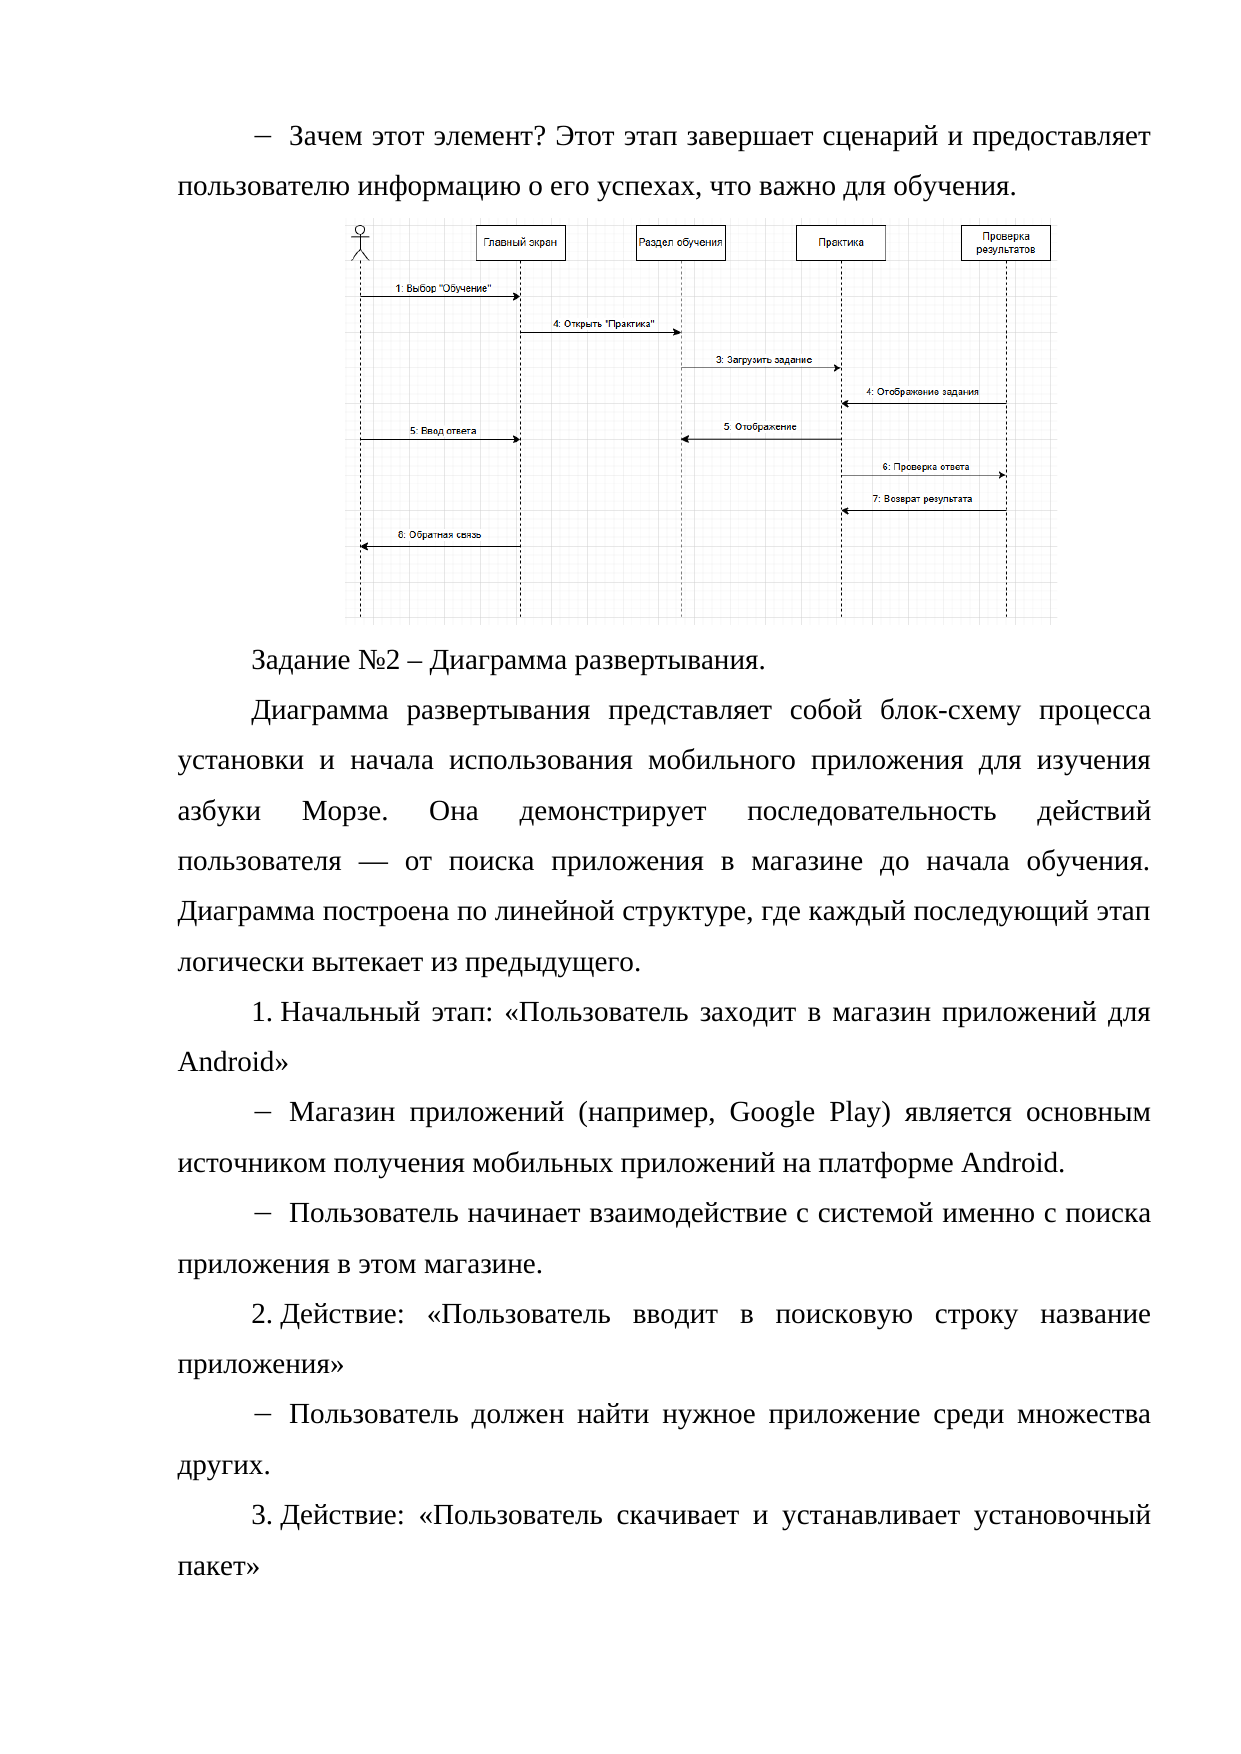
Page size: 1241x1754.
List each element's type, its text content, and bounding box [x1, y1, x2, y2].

list Действие: «Пользователь скачивает и устанавливает установочный пакет» [177, 1497, 1152, 1581]
text Диаграмма развертывания представляет собой блок-схему процесса установки и начала использования мобильного приложения для изучения азбуки Морзе. Она демонстрирует последовательность действий пользователя — от поиска приложения в магазине до начала обучения. Диаграмма построена по линейной структуре, где каждый последующий этап логически вытекает из предыдущего. [177, 692, 1152, 977]
list Магазин приложений (например, Google Play) является основным источником получения мобильных приложений на платформе Android. [177, 1094, 1152, 1178]
list Действие: «Пользователь вводит в поисковую строку название приложения» [177, 1296, 1152, 1380]
list Начальный этап: «Пользователь заходит в магазин приложений для Android» [177, 994, 1152, 1078]
picture [345, 218, 1058, 625]
list Зачем этот элемент? Этот этап завершает сценарий и предоставляет пользователю информацию о его успехах, что важно для обучения. [177, 118, 1152, 202]
list Пользователь должен найти нужное приложение среди множества других. [177, 1397, 1152, 1481]
list Пользователь начинает взаимодействие с системой именно с поиска приложения в этом магазине. [177, 1195, 1152, 1279]
text Задание №2 – Диаграмма развертывания. [177, 642, 1152, 675]
